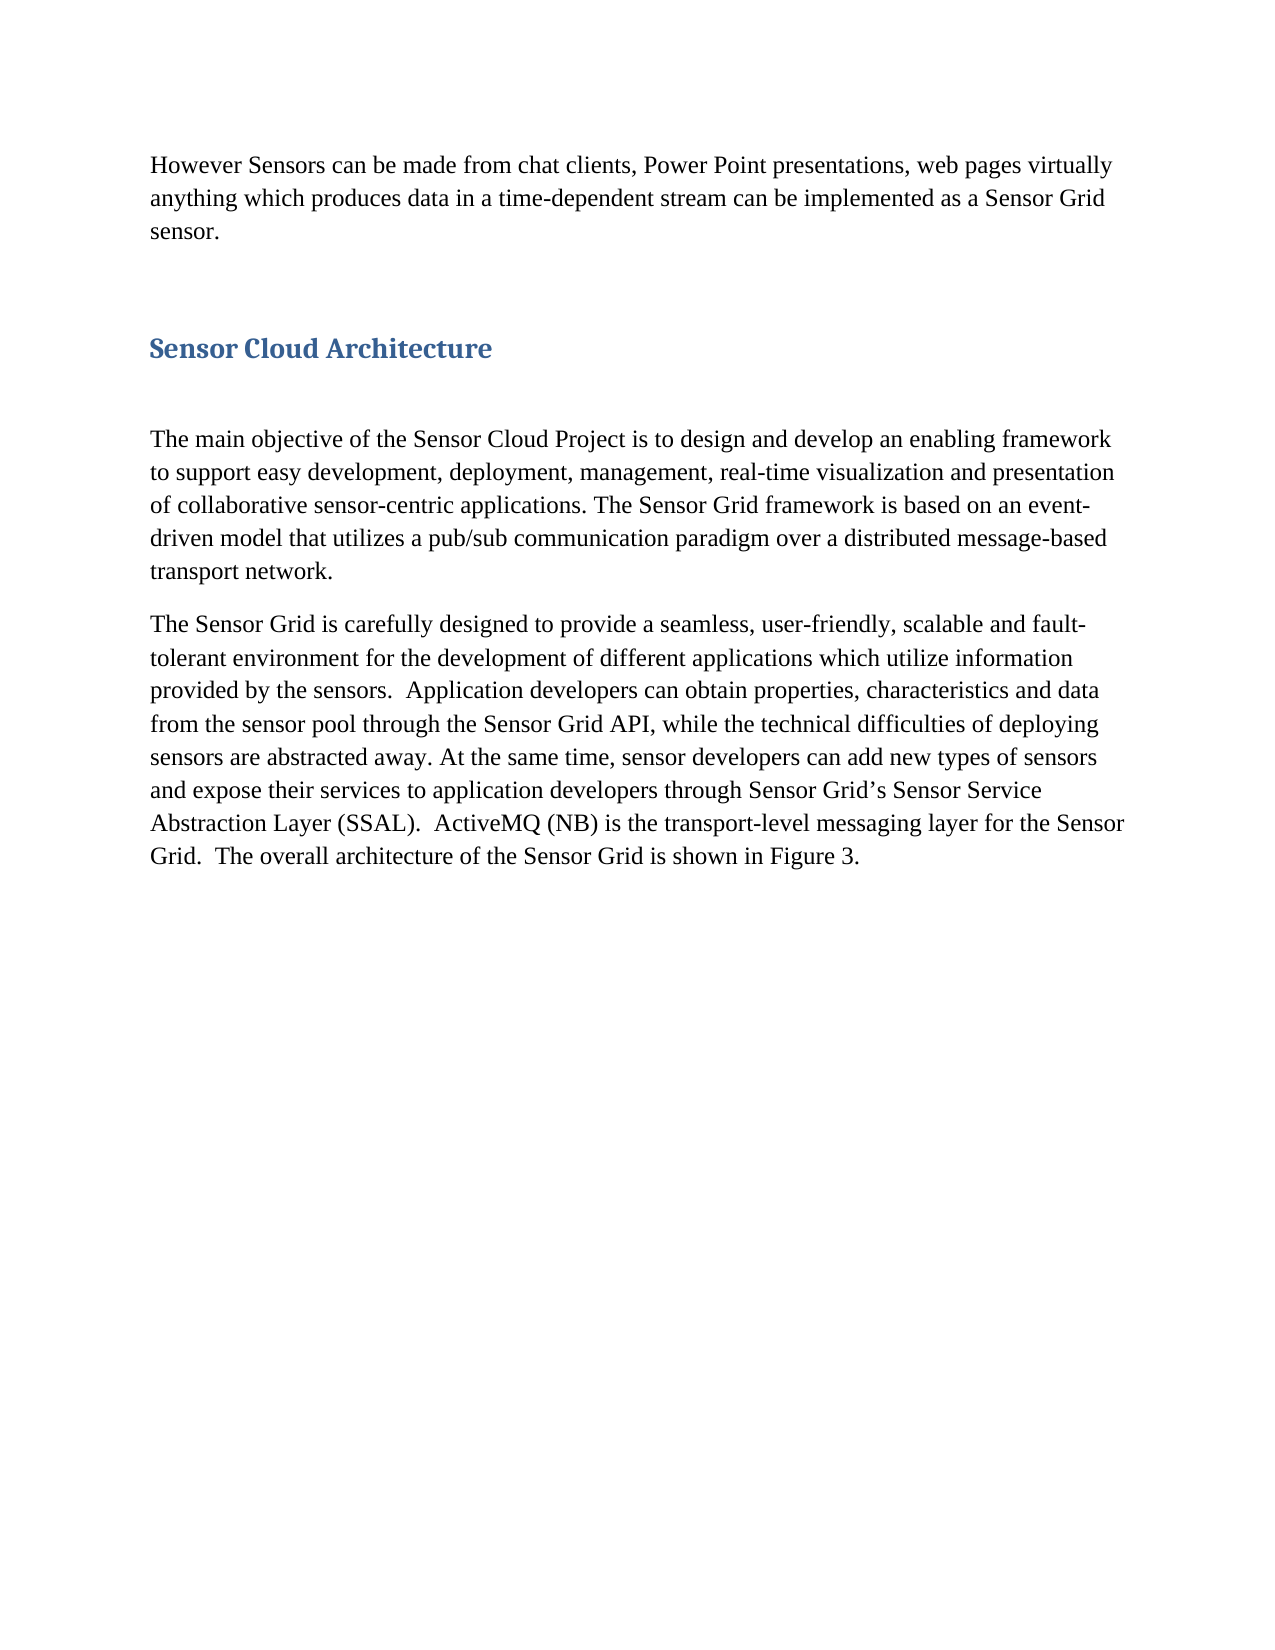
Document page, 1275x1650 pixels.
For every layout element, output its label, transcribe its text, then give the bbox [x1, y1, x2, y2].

subtitle Sensor Cloud Architecture [150, 332, 1125, 366]
text The main objective of the Sensor Cloud Project is to design and develop an enabling framework to support easy development, deployment, management, real-time visualization and presentation of collaborative sensor-centric applications. The Sensor Grid framework is based on an event-driven model that utilizes a pub/sub communication paradigm over a distributed message-based transport network. [150, 424, 1125, 584]
list However Sensors can be made from chat clients, Power Point presentations, web pages virtually anything which produces data in a time-dependent stream can be implemented as a Sensor Grid sensor. [150, 150, 1125, 245]
text The Sensor Grid is carefully designed to provide a seamless, user-friendly, scalable and fault-tolerant environment for the development of different applications which utilize information provided by the sensors. Application developers can obtain properties, characteristics and data from the sensor pool through the Sensor Grid API, while the technical difficulties of deploying sensors are abstracted away. At the same time, sensor developers can add new types of sensors and expose their services to application developers through Sensor Grid’s Sensor Service Abstraction Layer (SSAL). ActiveMQ (NB) is the transport-level messaging layer for the Sensor Grid. The overall architecture of the Sensor Grid is shown in Figure 3. [150, 609, 1125, 869]
